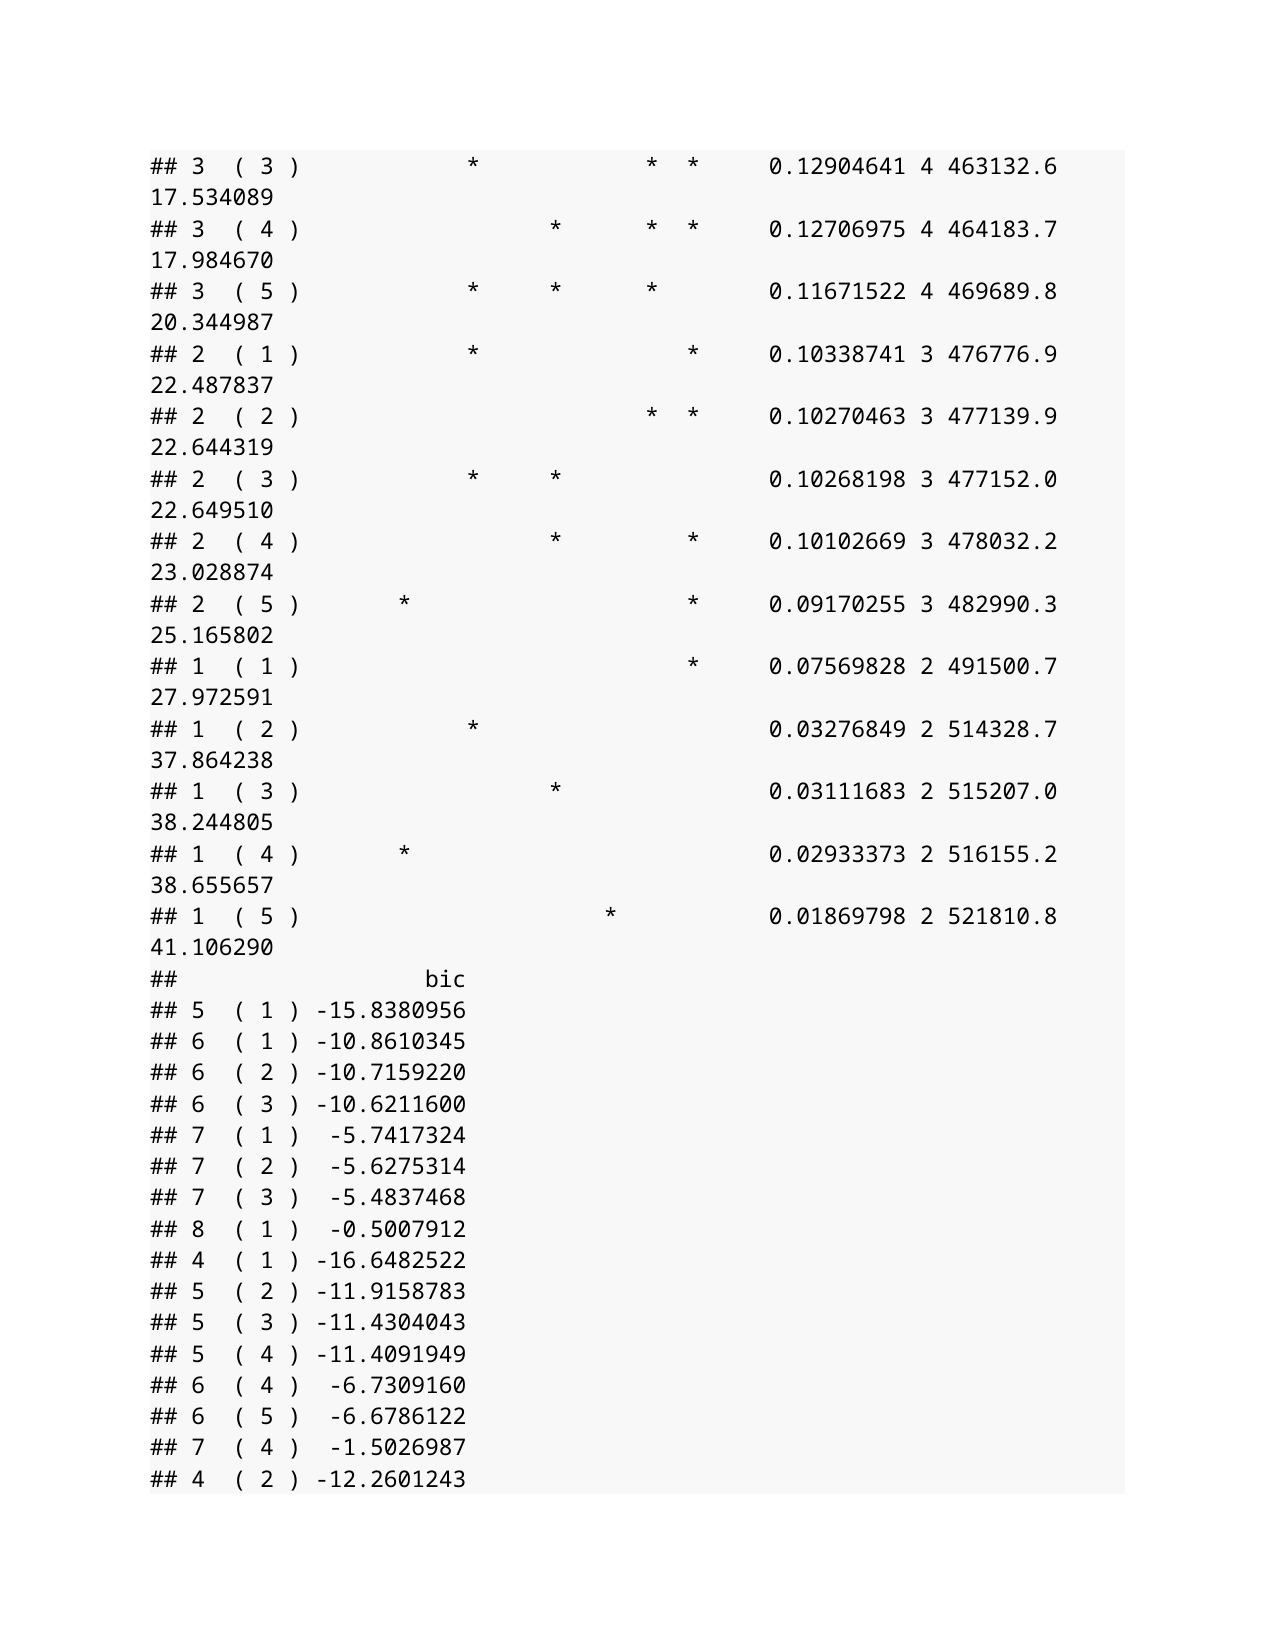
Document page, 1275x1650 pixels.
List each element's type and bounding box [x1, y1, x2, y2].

text [150, 150, 1125, 1494]
